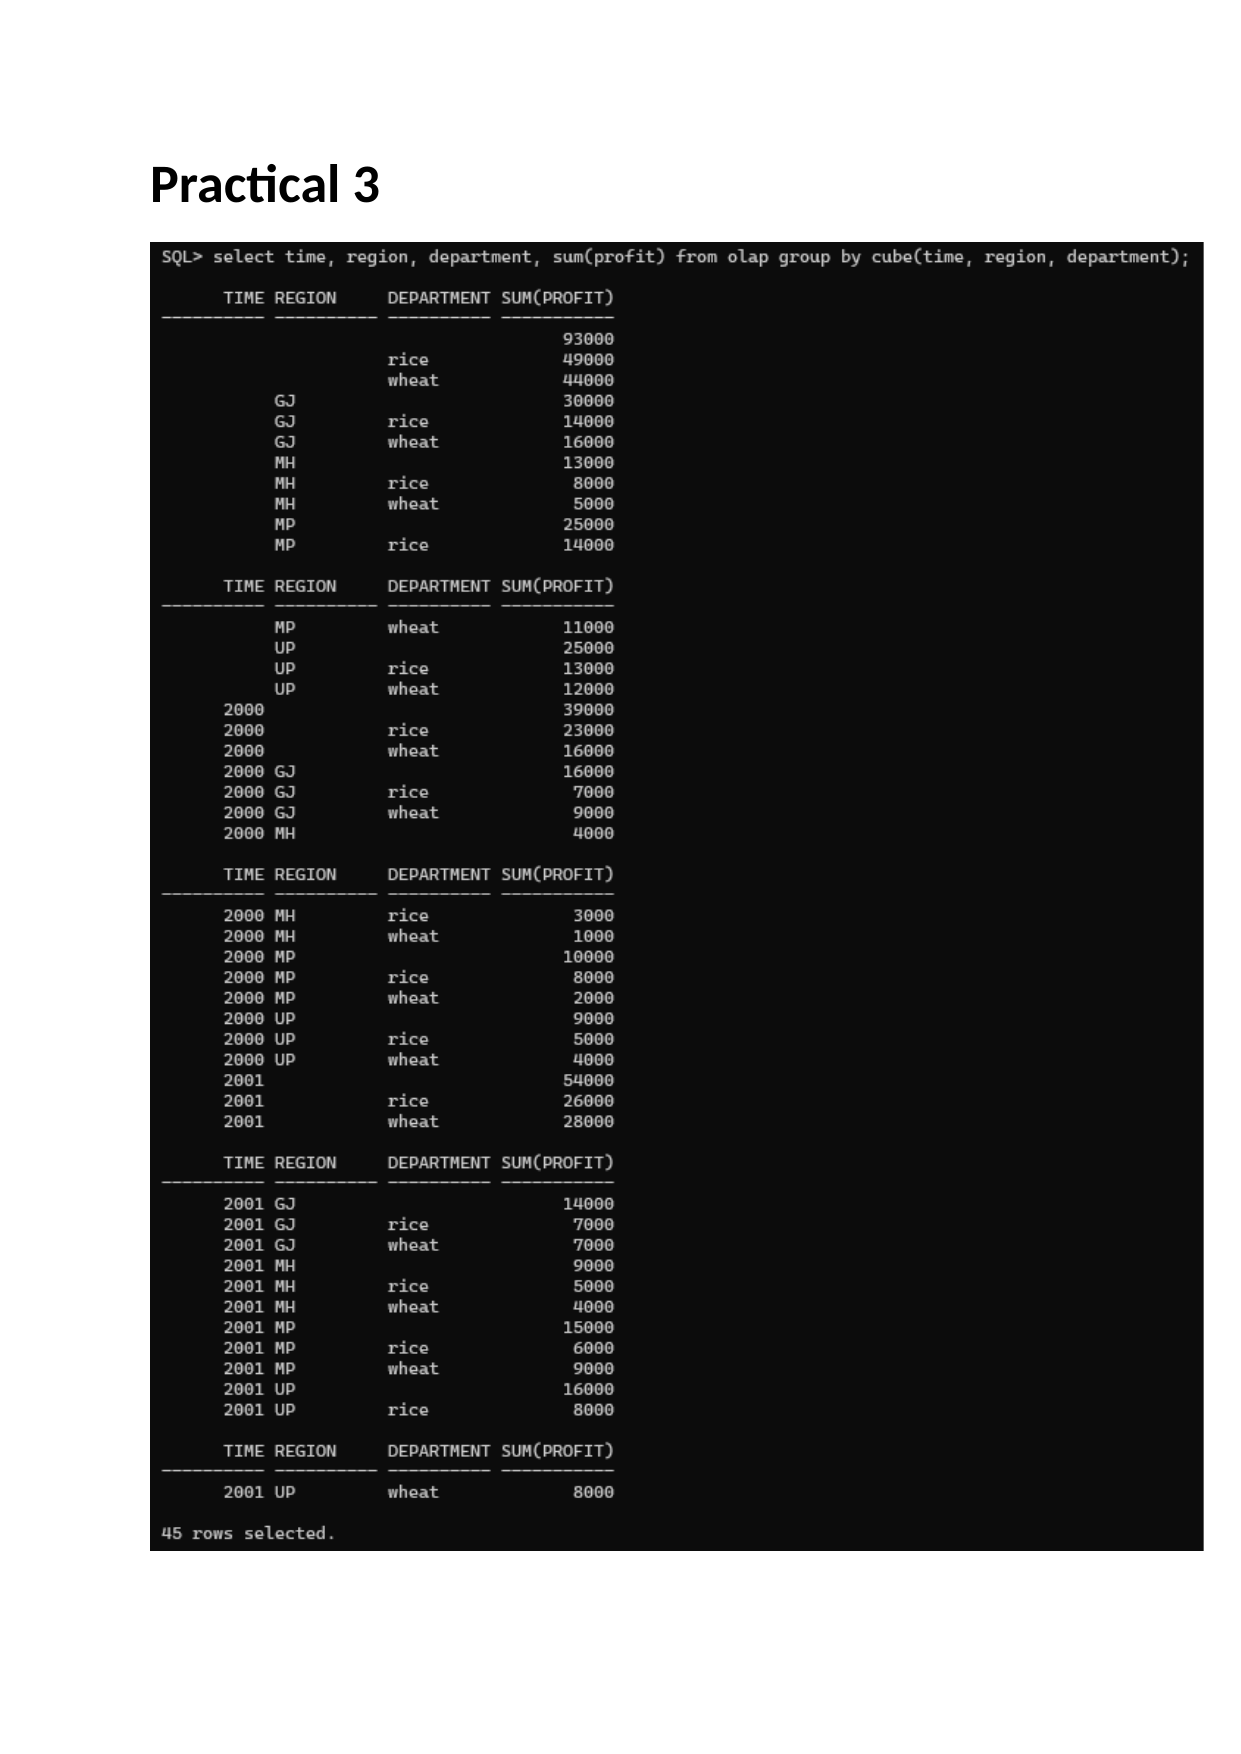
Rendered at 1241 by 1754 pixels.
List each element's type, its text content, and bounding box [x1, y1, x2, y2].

picture [150, 242, 1204, 1551]
text Practical 3 [150, 150, 1090, 216]
